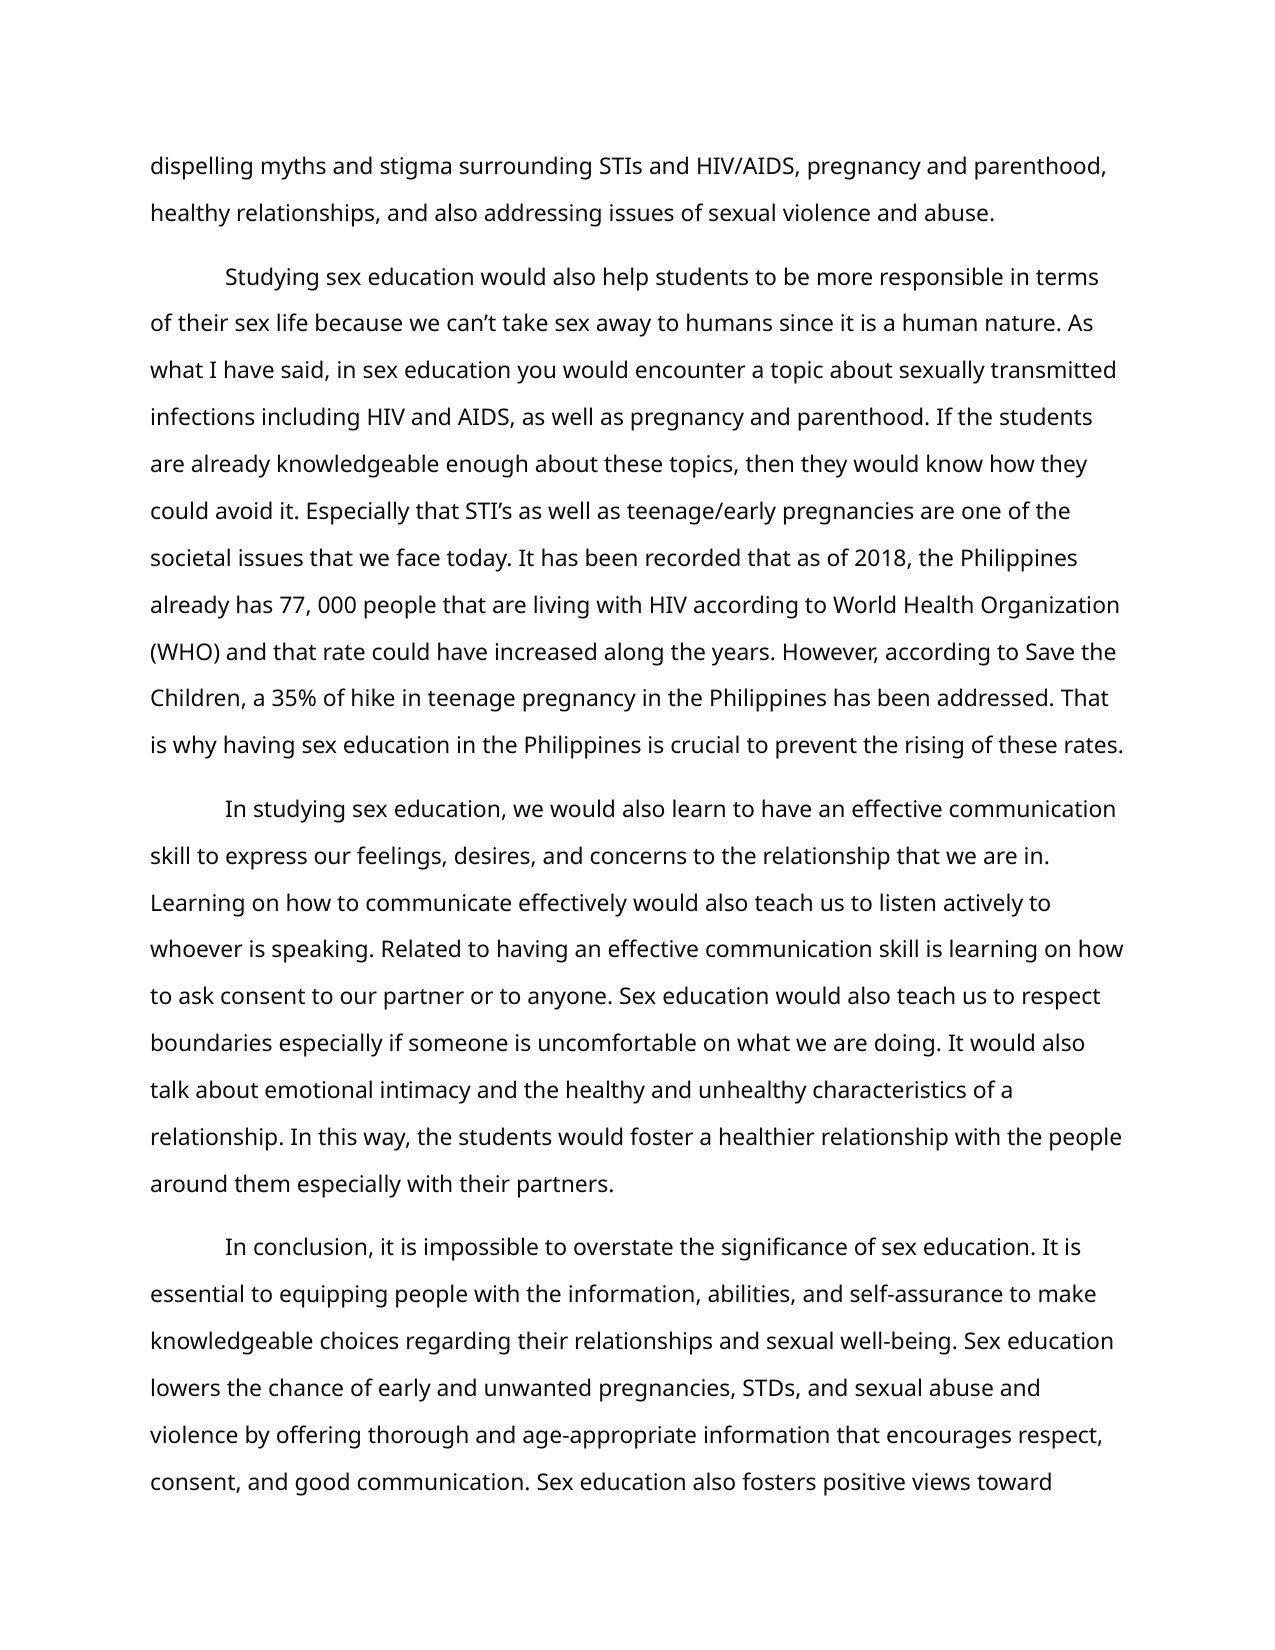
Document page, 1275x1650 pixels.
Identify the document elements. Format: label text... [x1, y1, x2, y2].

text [150, 150, 1125, 228]
text In studying sex education, we would also learn to have an effective communication skill to express our feelings, desires, and concerns to the relationship that we are in. Learning on how to communicate effectively would also teach us to listen actively to whoever is speaking. Related to having an effective communication skill is learning on how to ask consent to our partner or to anyone. Sex education would also teach us to respect boundaries especially if someone is uncomfortable on what we are doing. It would also talk about emotional intimacy and the healthy and unhealthy characteristics of a relationship. In this way, the students would foster a healthier relationship with the people around them especially with their partners. [150, 793, 1125, 1199]
text Studying sex education would also help students to be more responsible in terms of their sex life because we can’t take sex away to humans since it is a human nature. As what I have said, in sex education you would encounter a topic about sexually transmitted infections including HIV and AIDS, as well as pregnancy and parenthood. If the students are already knowledgeable enough about these topics, then they would know how they could avoid it. Especially that STI’s as well as teenage/early pregnancies are one of the societal issues that we face today. It has been recorded that as of 2018, the Philippines already has 77, 000 people that are living with HIV according to World Health Organization (WHO) and that rate could have increased along the years. However, according to Save the Children, a 35% of hike in teenage pregnancy in the Philippines has been addressed. That is why having sex education in the Philippines is crucial to prevent the rising of these rates. [150, 260, 1125, 760]
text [150, 1231, 1125, 1497]
